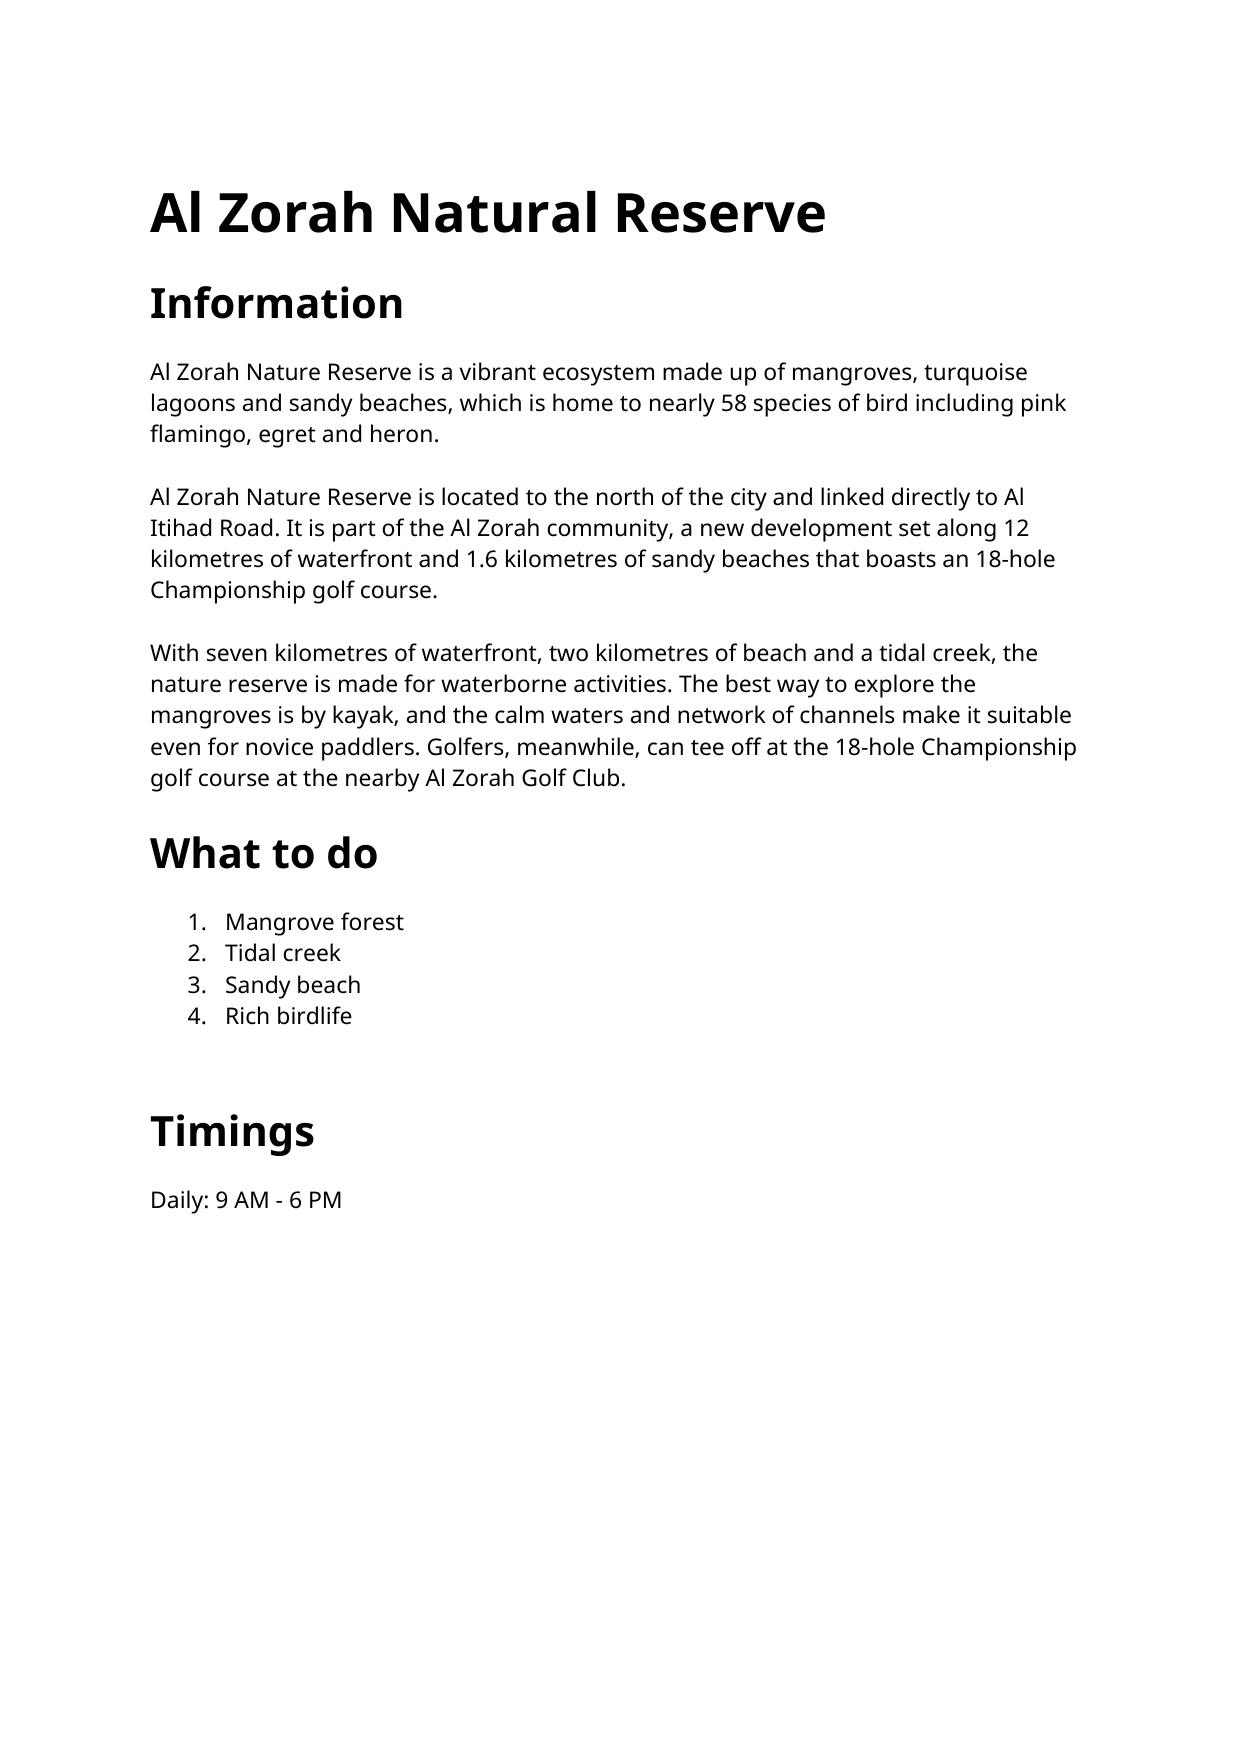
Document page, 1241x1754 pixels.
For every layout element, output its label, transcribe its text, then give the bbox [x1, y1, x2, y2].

text Al Zorah Natural Reserve [150, 175, 1090, 249]
list Mangrove forest [187, 906, 1090, 937]
text What to do [150, 824, 1090, 881]
text Daily: 9 AM - 6 PM [150, 1184, 1090, 1215]
text Information [150, 274, 1090, 331]
list Sandy beach [187, 968, 1090, 1000]
text Timings [150, 1102, 1090, 1159]
text Al Zorah Nature Reserve is a vibrant ecosystem made up of mangroves, turquoise lagoons and sandy beaches, which is home to nearly 58 species of bird including pink flamingo, egret and heron. [150, 356, 1090, 449]
text Al Zorah Nature Reserve is located to the north of the city and linked directly to Al Itihad Road. It is part of the Al Zorah community, a new development set along 12 kilometres of waterfront and 1.6 kilometres of sandy beaches that boasts an 18-hole Championship golf course. [150, 481, 1090, 606]
text With seven kilometres of waterfront, two kilometres of beach and a tidal creek, the nature reserve is made for waterborne activities. The best way to explore the mangroves is by kayak, and the calm waters and network of channels make it suitable even for novice paddlers. Golfers, meanwhile, can tee off at the 18-hole Championship golf course at the nearby Al Zorah Golf Club. [150, 637, 1090, 793]
list Tidal creek [187, 937, 1090, 968]
list Rich birdlife [187, 1000, 1090, 1031]
